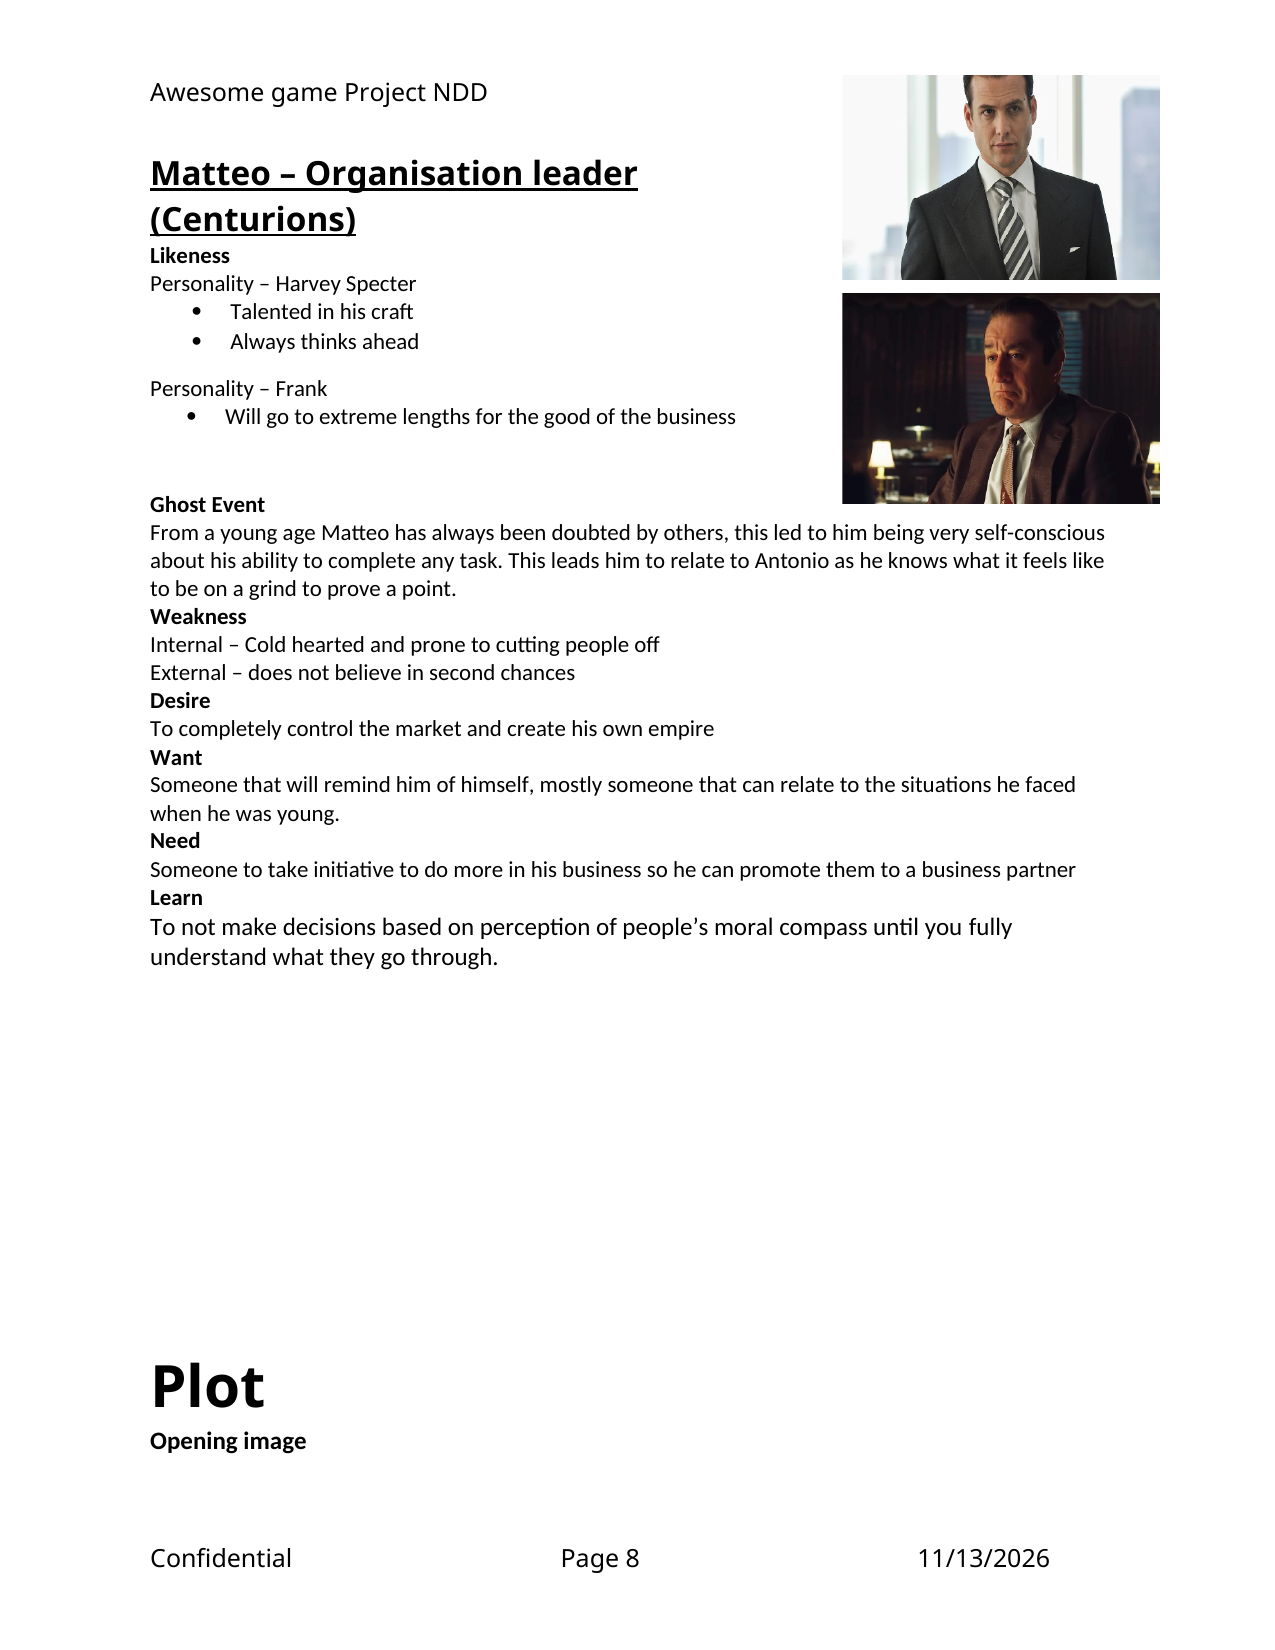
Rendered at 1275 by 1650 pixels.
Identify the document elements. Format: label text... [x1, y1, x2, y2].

text Need [150, 827, 1125, 855]
text Personality – Frank [150, 374, 841, 402]
list Always thinks ahead [193, 327, 841, 355]
text Opening image [150, 1425, 1125, 1455]
text Ghost Event [150, 490, 1125, 518]
list Talented in his craft [193, 297, 841, 325]
list Will go to extreme lengths for the good of the business [187, 402, 841, 430]
text To completely control the market and create his own empire [150, 714, 1125, 743]
text Desire [150, 687, 1125, 714]
text Internal – Cold hearted and prone to cutting people off [150, 631, 1125, 658]
text Weakness [150, 602, 1125, 631]
text Someone to take initiative to do more in his business so he can promote them to a business partner [150, 855, 1125, 883]
subtitle Plot [150, 1345, 1125, 1425]
text Personality – Harvey Specter [150, 269, 1125, 297]
text To not make decisions based on perception of people’s moral compass until you fully understand what they go through. [150, 911, 1125, 972]
text From a young age Matteo has always been doubted by others, this led to him being very self-conscious about his ability to complete any task. This leads him to relate to Antonio as he knows what it feels like to be on a grind to prove a point. [150, 518, 1125, 602]
picture [841, 75, 1160, 279]
text Want [150, 743, 1125, 771]
text Matteo – Organisation leader (Centurions) [150, 150, 841, 241]
picture [841, 293, 1160, 503]
text Learn [150, 883, 1125, 911]
text Likeness [150, 241, 841, 269]
text Someone that will remind him of himself, mostly someone that can relate to the situations he faced when he was young. [150, 771, 1125, 827]
text External – does not believe in second chances [150, 658, 1125, 687]
